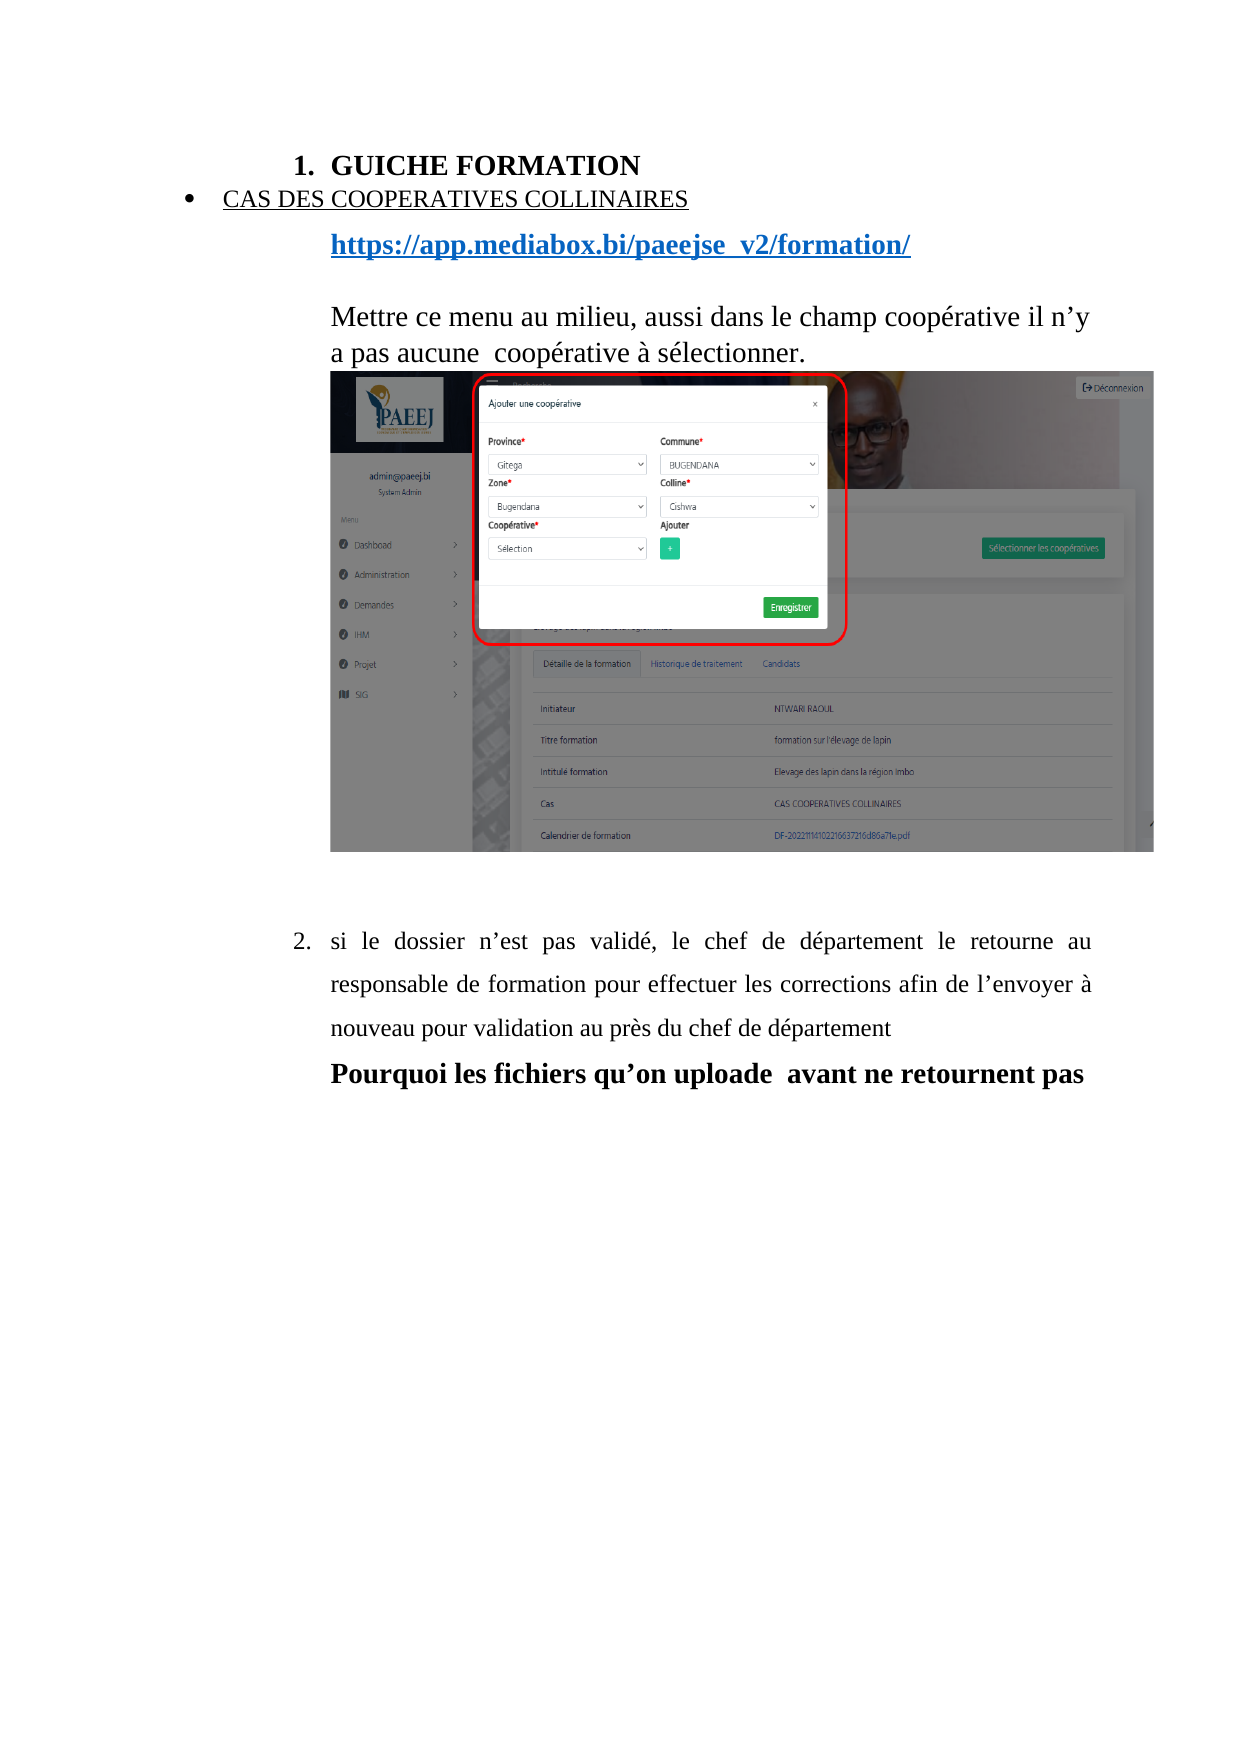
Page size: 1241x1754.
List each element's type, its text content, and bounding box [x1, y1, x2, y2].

list si le dossier n’est pas validé, le chef de département le retourne au responsable de formation pour effectuer les corrections afin de l’envoyer à nouveau pour validation au près du chef de département [293, 926, 1093, 1041]
list Mettre ce menu au milieu, aussi dans le champ coopérative il n’y a pas aucune coopérative à sélectionner. [330, 299, 1093, 369]
picture [330, 371, 1154, 852]
list https://app.mediabox.bi/paeejse_v2/formation/ [330, 227, 1093, 260]
list CAS DES COOPERATIVES COLLINAIRES [185, 184, 1093, 212]
list GUICHE FORMATION [293, 148, 1093, 181]
list Pourquoi les fichiers qu’on uploade avant ne retournent pas [330, 1056, 1093, 1089]
